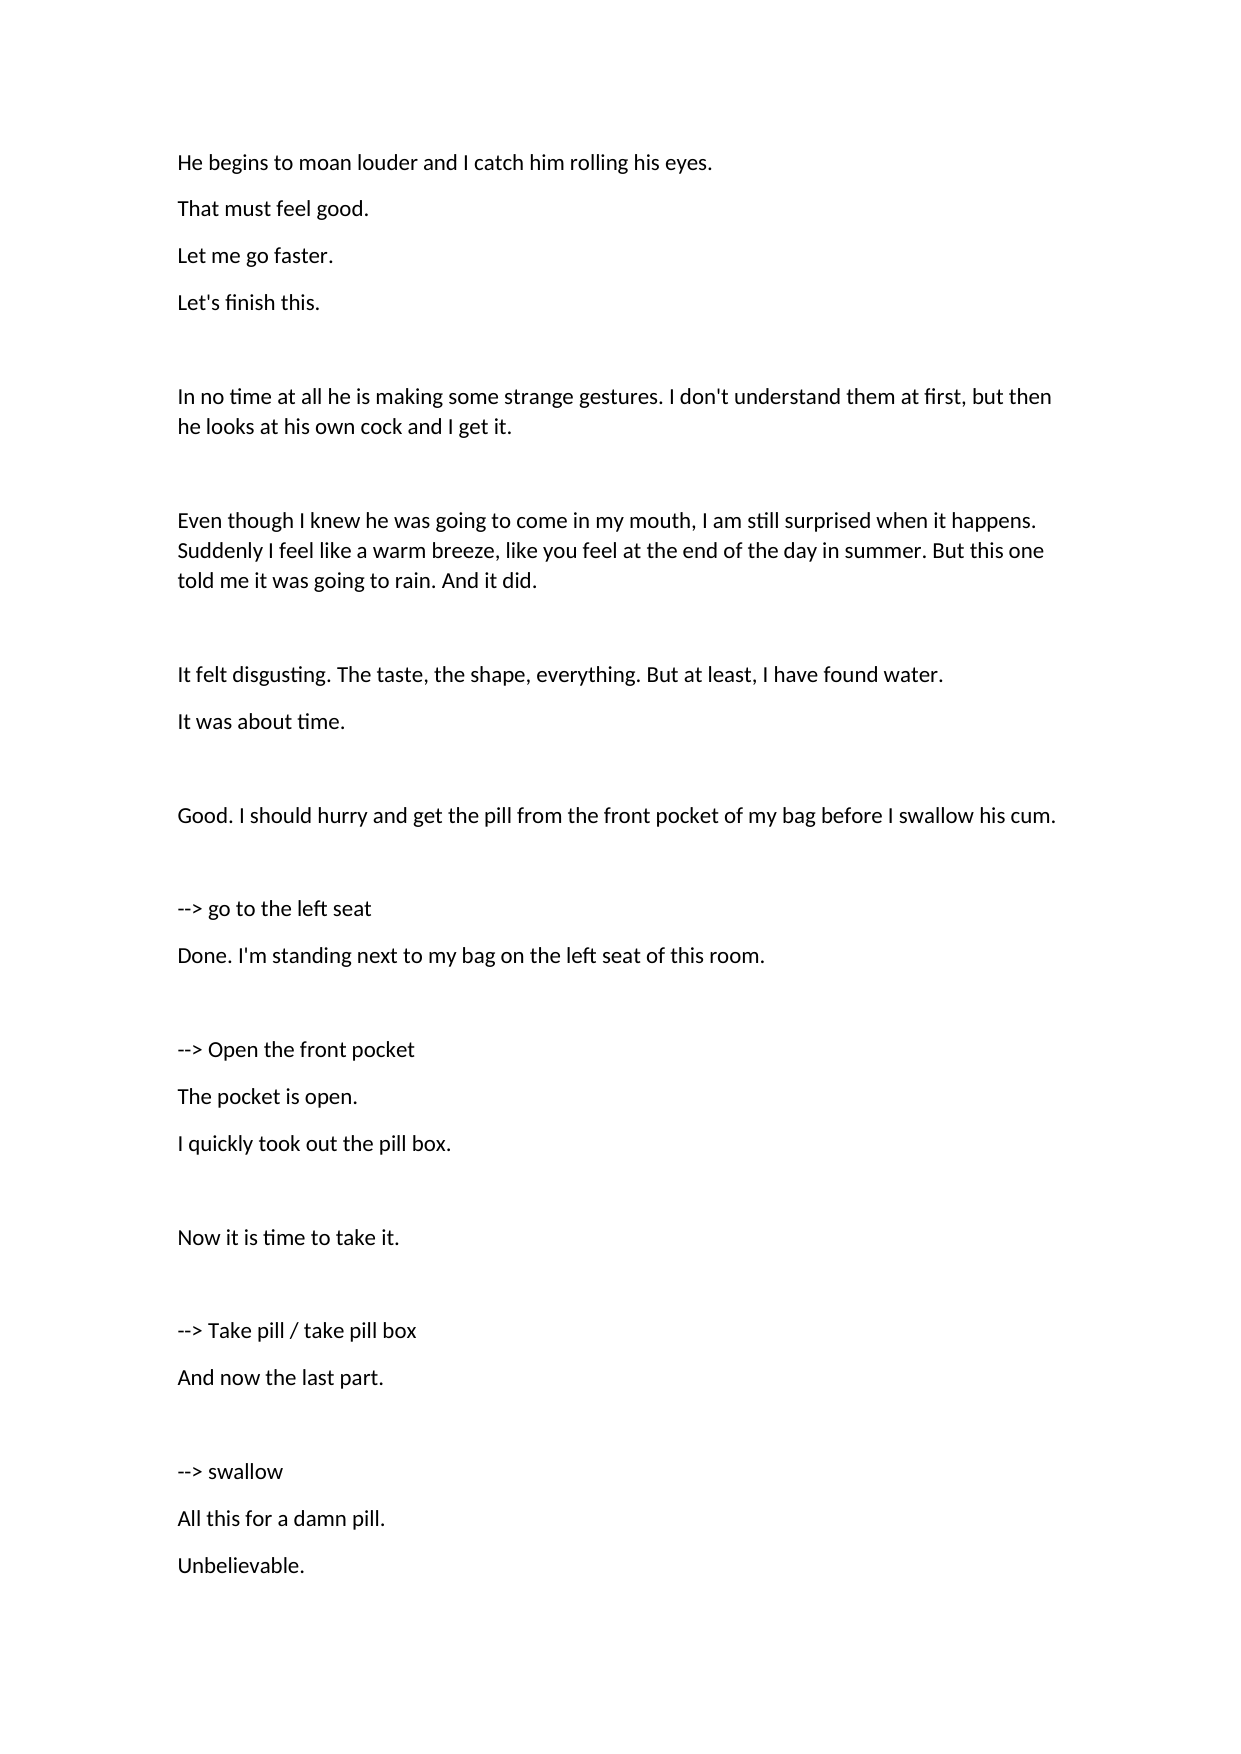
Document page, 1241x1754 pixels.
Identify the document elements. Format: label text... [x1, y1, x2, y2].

text Even though I knew he was going to come in my mouth, I am still surprised when it happens. Suddenly I feel like a warm breeze, like you feel at the end of the day in summer. But this one told me it was going to rain. And it did. [177, 506, 1063, 594]
text --> Open the front pocket [177, 1035, 1063, 1063]
text Now it is time to take it. [177, 1223, 1063, 1251]
text In no time at all he is making some strange gestures. I don't understand them at first, but then he looks at his own cock and I get it. [177, 382, 1063, 440]
text Let's finish this. [177, 288, 1063, 316]
text --> go to the left seat [177, 894, 1063, 922]
text Good. I should hurry and get the pill from the front pocket of my bag before I swallow his cum. [177, 801, 1063, 829]
text --> Take pill / take pill box [177, 1316, 1063, 1344]
text Done. I'm standing next to my bag on the left seat of this room. [177, 941, 1063, 969]
text It was about time. [177, 707, 1063, 735]
text He begins to moan louder and I catch him rolling his eyes. [177, 148, 1063, 176]
text Unbelievable. [177, 1551, 1063, 1579]
text I quickly took out the pill box. [177, 1129, 1063, 1157]
text All this for a damn pill. [177, 1504, 1063, 1532]
text Let me go faster. [177, 241, 1063, 269]
text --> swallow [177, 1457, 1063, 1485]
text It felt disgusting. The taste, the shape, everything. But at least, I have found water. [177, 660, 1063, 688]
text That must feel good. [177, 194, 1063, 222]
text The pocket is open. [177, 1082, 1063, 1110]
text And now the last part. [177, 1363, 1063, 1391]
